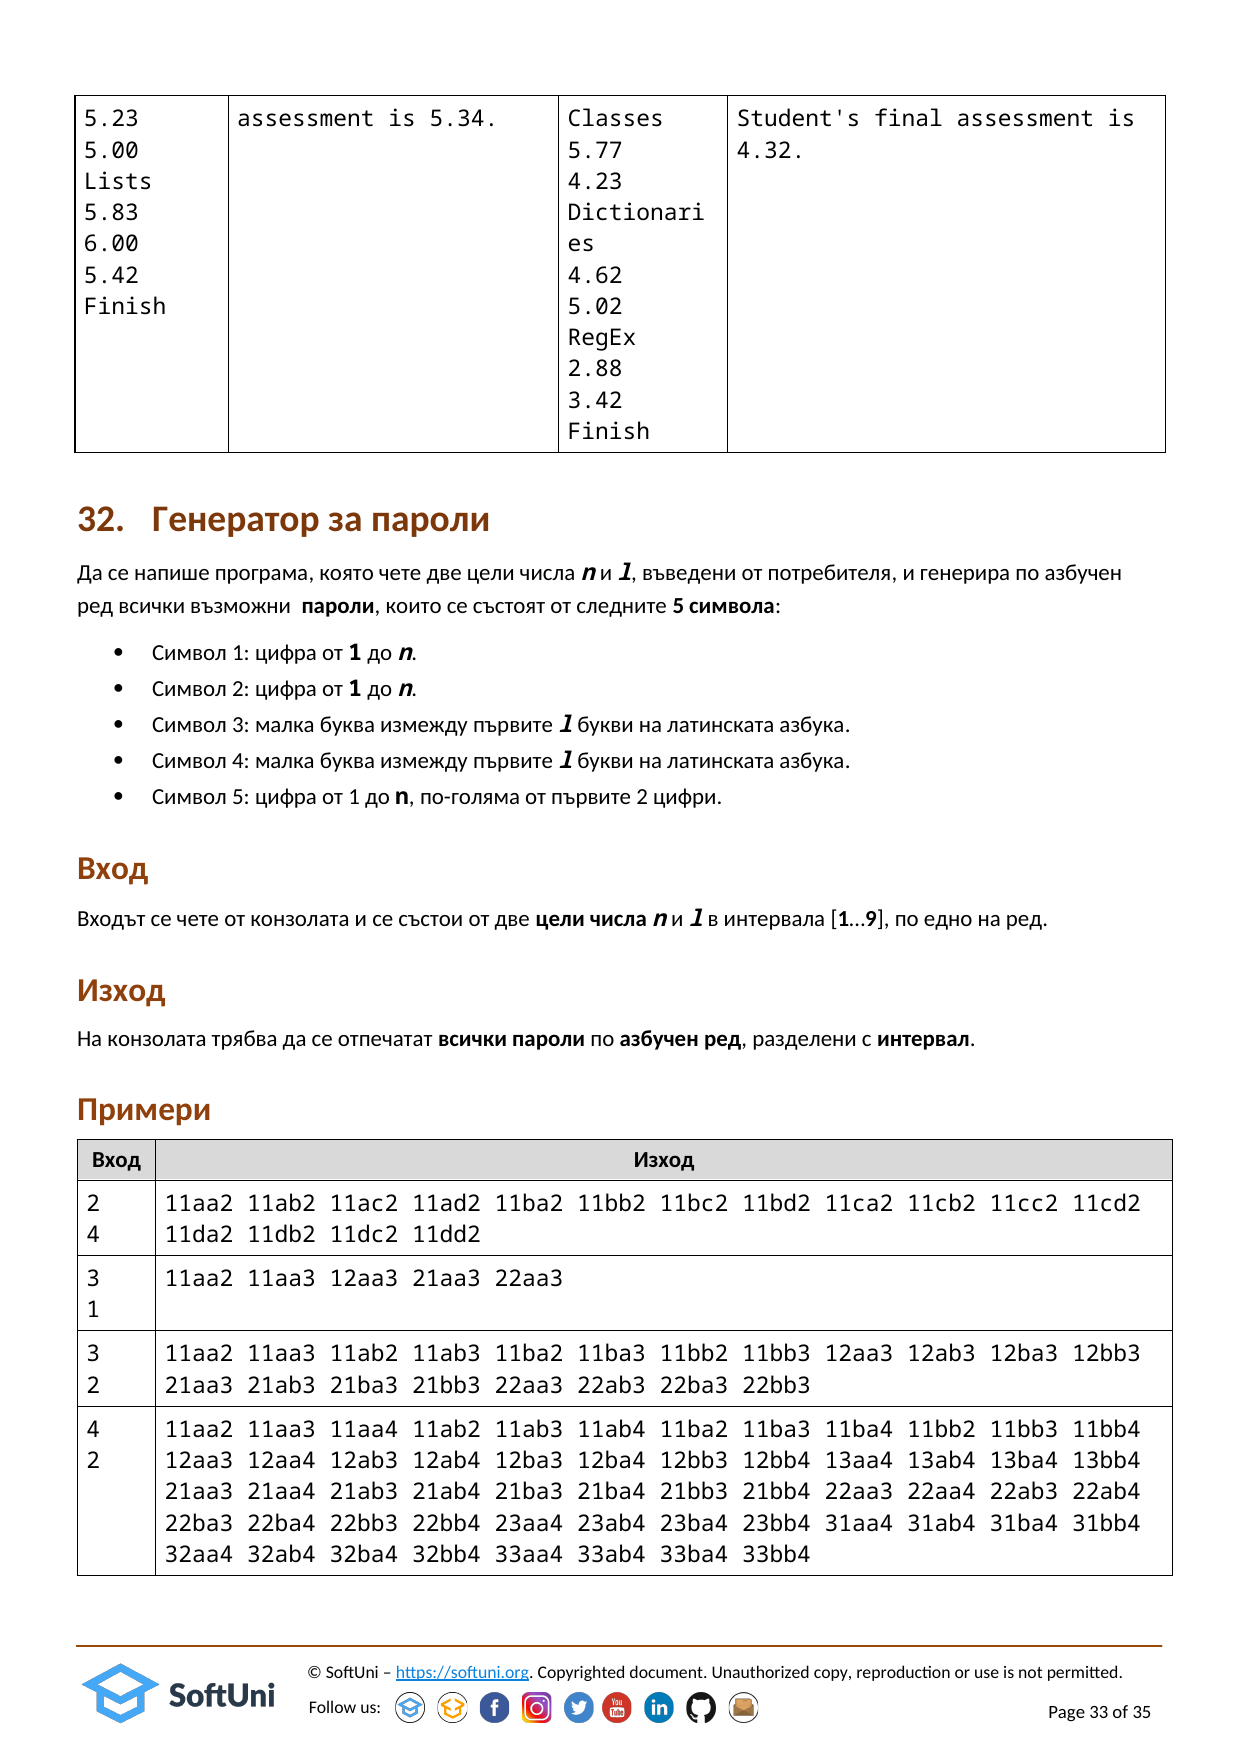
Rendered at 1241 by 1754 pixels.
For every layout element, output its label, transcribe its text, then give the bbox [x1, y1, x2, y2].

table_cell 11aa2 11ab2 11ac2 11ad2 11ba2 11bb2 11bc2 11bd2 11ca2 11cb2 11cc2 11cd2 11da2 11db2 11dc2 11dd2 [156, 1181, 1172, 1255]
picture [75, 1658, 281, 1729]
picture [602, 1692, 632, 1723]
list Символ 2: цифра от 1 до n. [114, 672, 1163, 703]
picture [437, 1692, 468, 1723]
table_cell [728, 96, 1165, 452]
picture [686, 1692, 716, 1723]
list Символ 1: цифра от 1 до n. [114, 636, 1163, 667]
picture [658, 1705, 667, 1714]
subtitle Изход [77, 969, 1163, 1010]
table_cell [76, 96, 228, 452]
picture [479, 1692, 510, 1723]
picture [665, 1692, 674, 1701]
table_cell 4 2 [78, 1407, 155, 1575]
picture [644, 1692, 653, 1701]
picture [395, 1692, 425, 1723]
subtitle Примери [77, 1088, 1163, 1128]
picture [728, 1692, 759, 1723]
table_cell 3 2 [78, 1331, 155, 1406]
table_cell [229, 96, 558, 452]
text На конзолата трябва да се отпечатат всички пароли по азбучен ред, разделени с интервал. [77, 1024, 1163, 1052]
table_cell 2 4 [78, 1181, 155, 1255]
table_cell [559, 96, 727, 452]
table_cell 11aa2 11aa3 11ab2 11ab3 11ba2 11ba3 11bb2 11bb3 12aa3 12ab3 12ba3 12bb3 21aa3 21ab3 21ba3 21bb3 22aa3 22ab3 22ba3 22bb3 [156, 1331, 1172, 1406]
table_cell 3 1 [78, 1256, 155, 1330]
picture [522, 1692, 552, 1723]
text Да се напише програма, която чете две цели числа n и l, въведени от потребителя, и генерира по азбучен ред всички възможни пароли, които се състоят от следните 5 символа: [77, 556, 1163, 619]
table_header Изход [156, 1140, 1172, 1179]
picture [644, 1714, 653, 1723]
list Символ 4: малка буква измежду първите l букви на латинската азбука. [114, 744, 1163, 775]
table_cell 11aa2 11aa3 11aa4 11ab2 11ab3 11ab4 11ba2 11ba3 11ba4 11bb2 11bb3 11bb4 12aa3 12aa4 12ab3 12ab4 12ba3 12ba4 12bb3 12bb4 13aa4 13ab4 13ba4 13bb4 21aa3 21aa4 21ab3 21ab4 21ba3 21ba4 21bb3 21bb4 22aa3 22aa4 22ab3 22ab4 22ba3 22ba4 22bb3 22bb4 23aa4 23ab4 23ba4 23bb4 31aa4 31ab4 31ba4 31bb4 32aa4 32ab4 32ba4 32bb4 33aa4 33ab4 33ba4 33bb4 [156, 1407, 1172, 1575]
text Входът се чете от конзолата и се състои от две цели числа n и l в интервала [1…9], по едно на ред. [77, 902, 1163, 933]
subtitle Генератор за пароли [77, 495, 1163, 541]
list Символ 5: цифра от 1 до n, по-голяма от първите 2 цифри. [114, 780, 1163, 811]
picture [564, 1692, 594, 1723]
table_cell 11aa2 11aa3 12aa3 21aa3 22aa3 [156, 1256, 1172, 1330]
table_header Вход [78, 1140, 155, 1179]
picture [665, 1714, 674, 1723]
list Символ 3: малка буква измежду първите l букви на латинската азбука. [114, 708, 1163, 739]
subtitle Вход [77, 847, 1163, 888]
